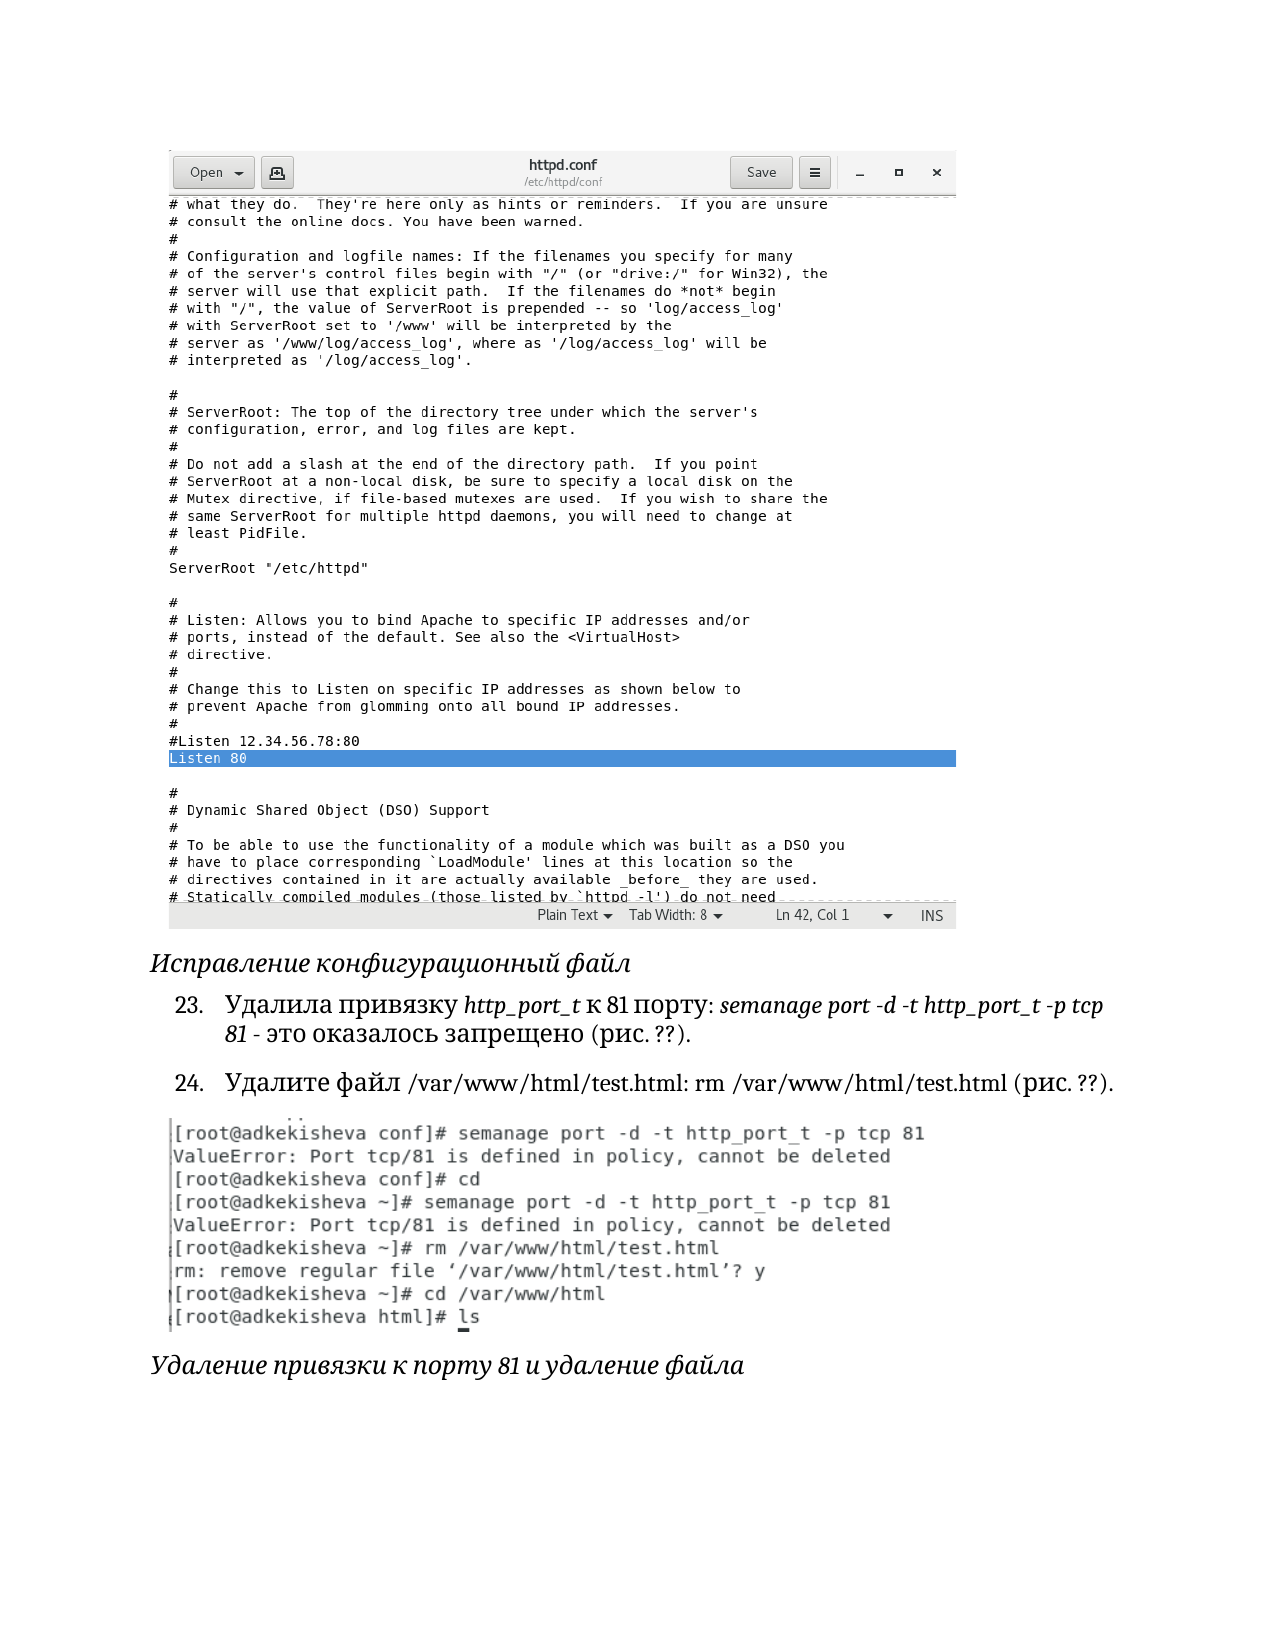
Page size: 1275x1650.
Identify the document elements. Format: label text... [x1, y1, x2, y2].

picture [168, 150, 957, 929]
list Удалила привязку http_port_t к 81 порту: semanage port -d -t http_port_t -p tcp 81 - это оказалось запрещено (рис. ??). [175, 991, 1125, 1048]
picture [168, 1118, 957, 1332]
text Исправление конфигурационный файл [150, 950, 1125, 978]
list Удалите файл /var/www/html/test.html: rm /var/www/html/test.html (рис. ??). [175, 1069, 1125, 1098]
text Удаление привязки к порту 81 и удаление файла [150, 1352, 1125, 1381]
